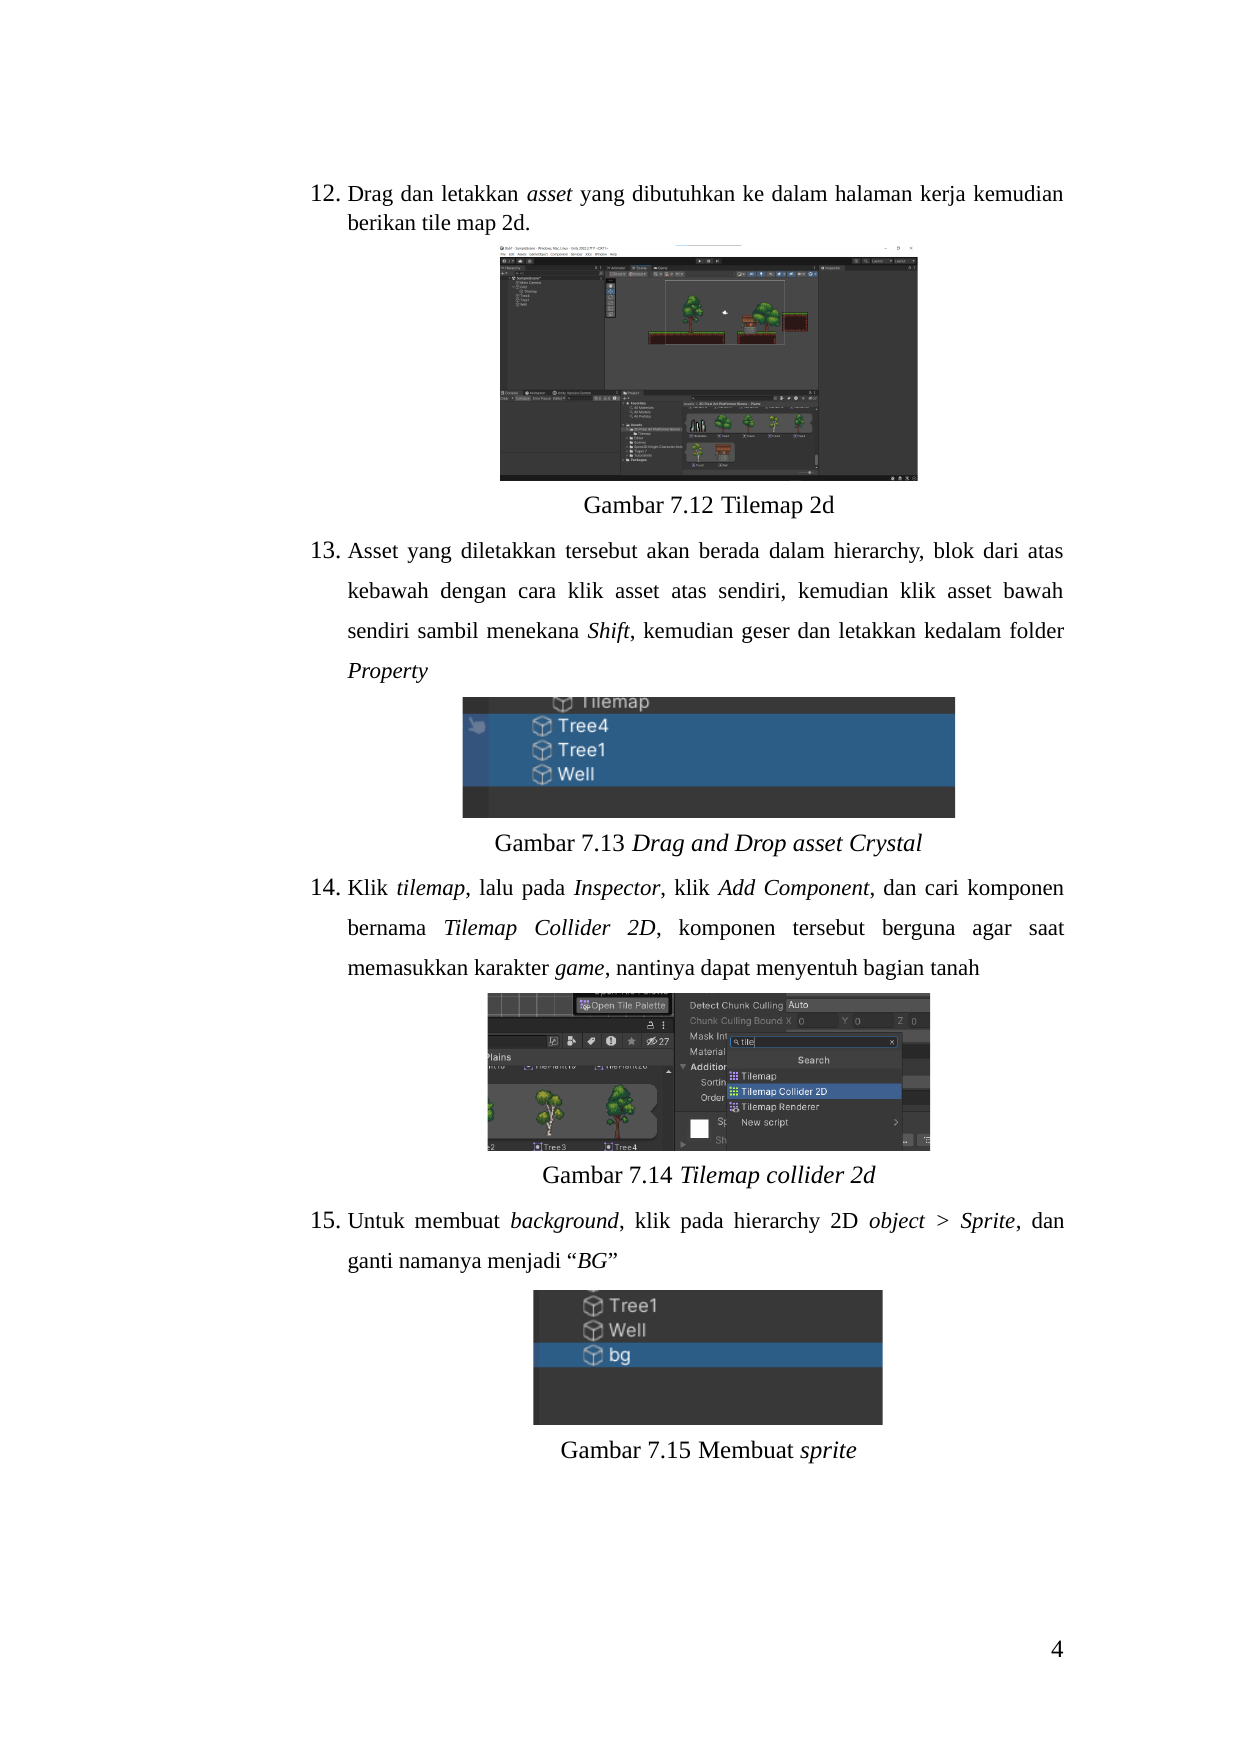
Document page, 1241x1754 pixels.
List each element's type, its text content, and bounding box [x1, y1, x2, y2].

text Gambar 7.12 Tilemap 2d [350, 490, 1068, 519]
list Asset yang diletakkan tersebut akan berada dalam hierarchy, blok dari atas kebawah dengan cara klik asset atas sendiri, kemudian klik asset bawah sendiri sambil menekana Shift, kemudian geser dan letakkan kedalam folder Property [310, 535, 1065, 683]
subtitle Gambar 7.14 Tilemap collider 2d [350, 1161, 1068, 1189]
picture [487, 993, 931, 1151]
picture [462, 697, 955, 818]
list Klik tilemap, lalu pada Inspector, klik Add Component, dan cari komponen bernama Tilemap Collider 2D, komponen tersebut berguna agar saat memasukkan karakter game, nantinya dapat menyentuh bagian tanah [310, 872, 1065, 980]
list Untuk membuat background, klik pada hierarchy 2D object > Sprite, dan ganti namanya menjadi “BG” [310, 1205, 1065, 1274]
text Gambar 7.15 Membuat sprite [350, 1435, 1067, 1464]
text Gambar 7.13 Drag and Drop asset Crystal [494, 828, 1068, 857]
picture [533, 1290, 883, 1425]
picture [500, 245, 918, 481]
list Drag dan letakkan asset yang dibutuhkan ke dalam halaman kerja kemudian berikan tile map 2d. [310, 178, 1065, 235]
